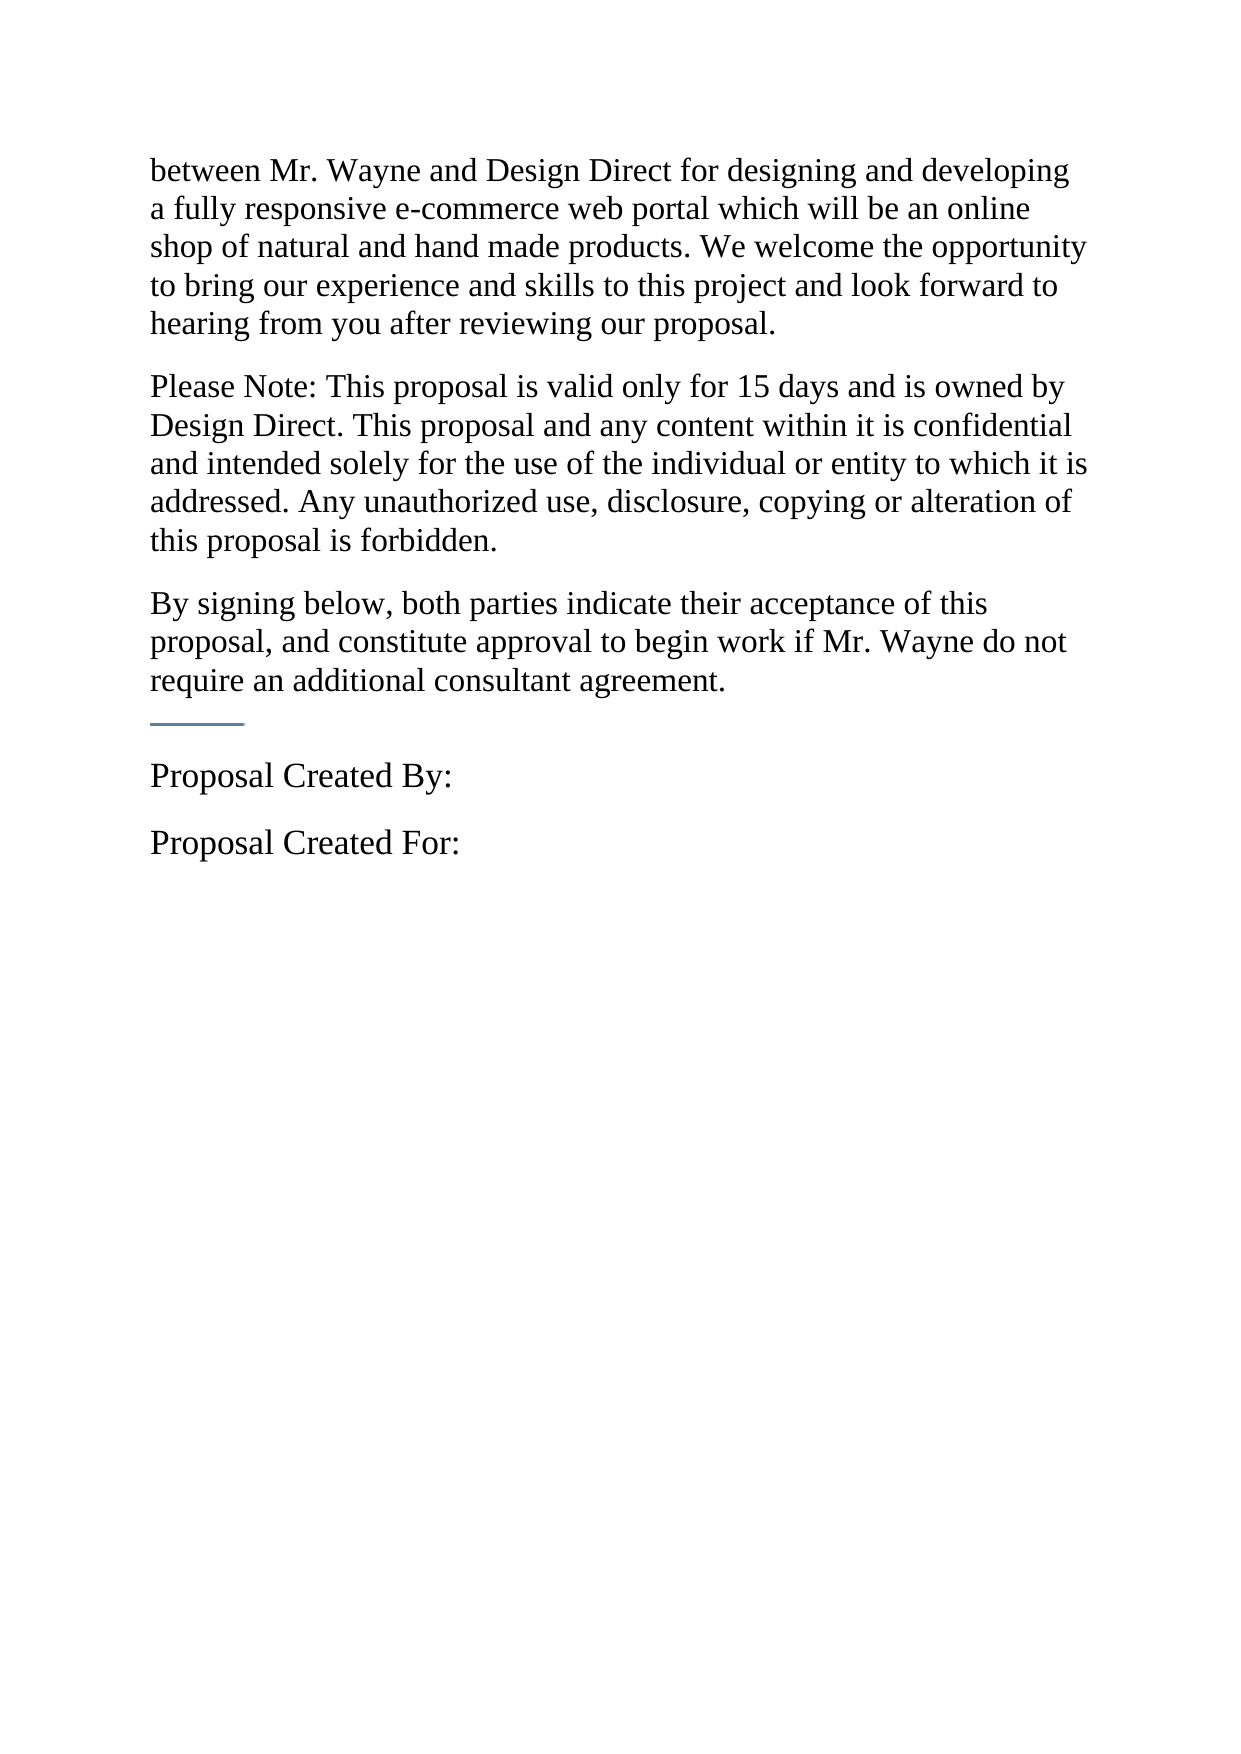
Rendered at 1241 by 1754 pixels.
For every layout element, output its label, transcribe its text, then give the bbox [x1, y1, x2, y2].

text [150, 150, 1090, 342]
text Please Note: This proposal is valid only for 15 days and is owned by Design Direct. This proposal and any content within it is confidential and intended solely for the use of the individual or entity to which it is addressed. Any unauthorized use, disclosure, copying or alteration of this proposal is forbidden. [150, 367, 1090, 558]
text By signing below, both parties indicate their acceptance of this proposal, and constitute approval to begin work if Mr. Wayne do not require an additional consultant agreement. [150, 583, 1090, 698]
text Proposal Created By: [150, 754, 1090, 796]
text Proposal Created For: [150, 821, 1090, 862]
